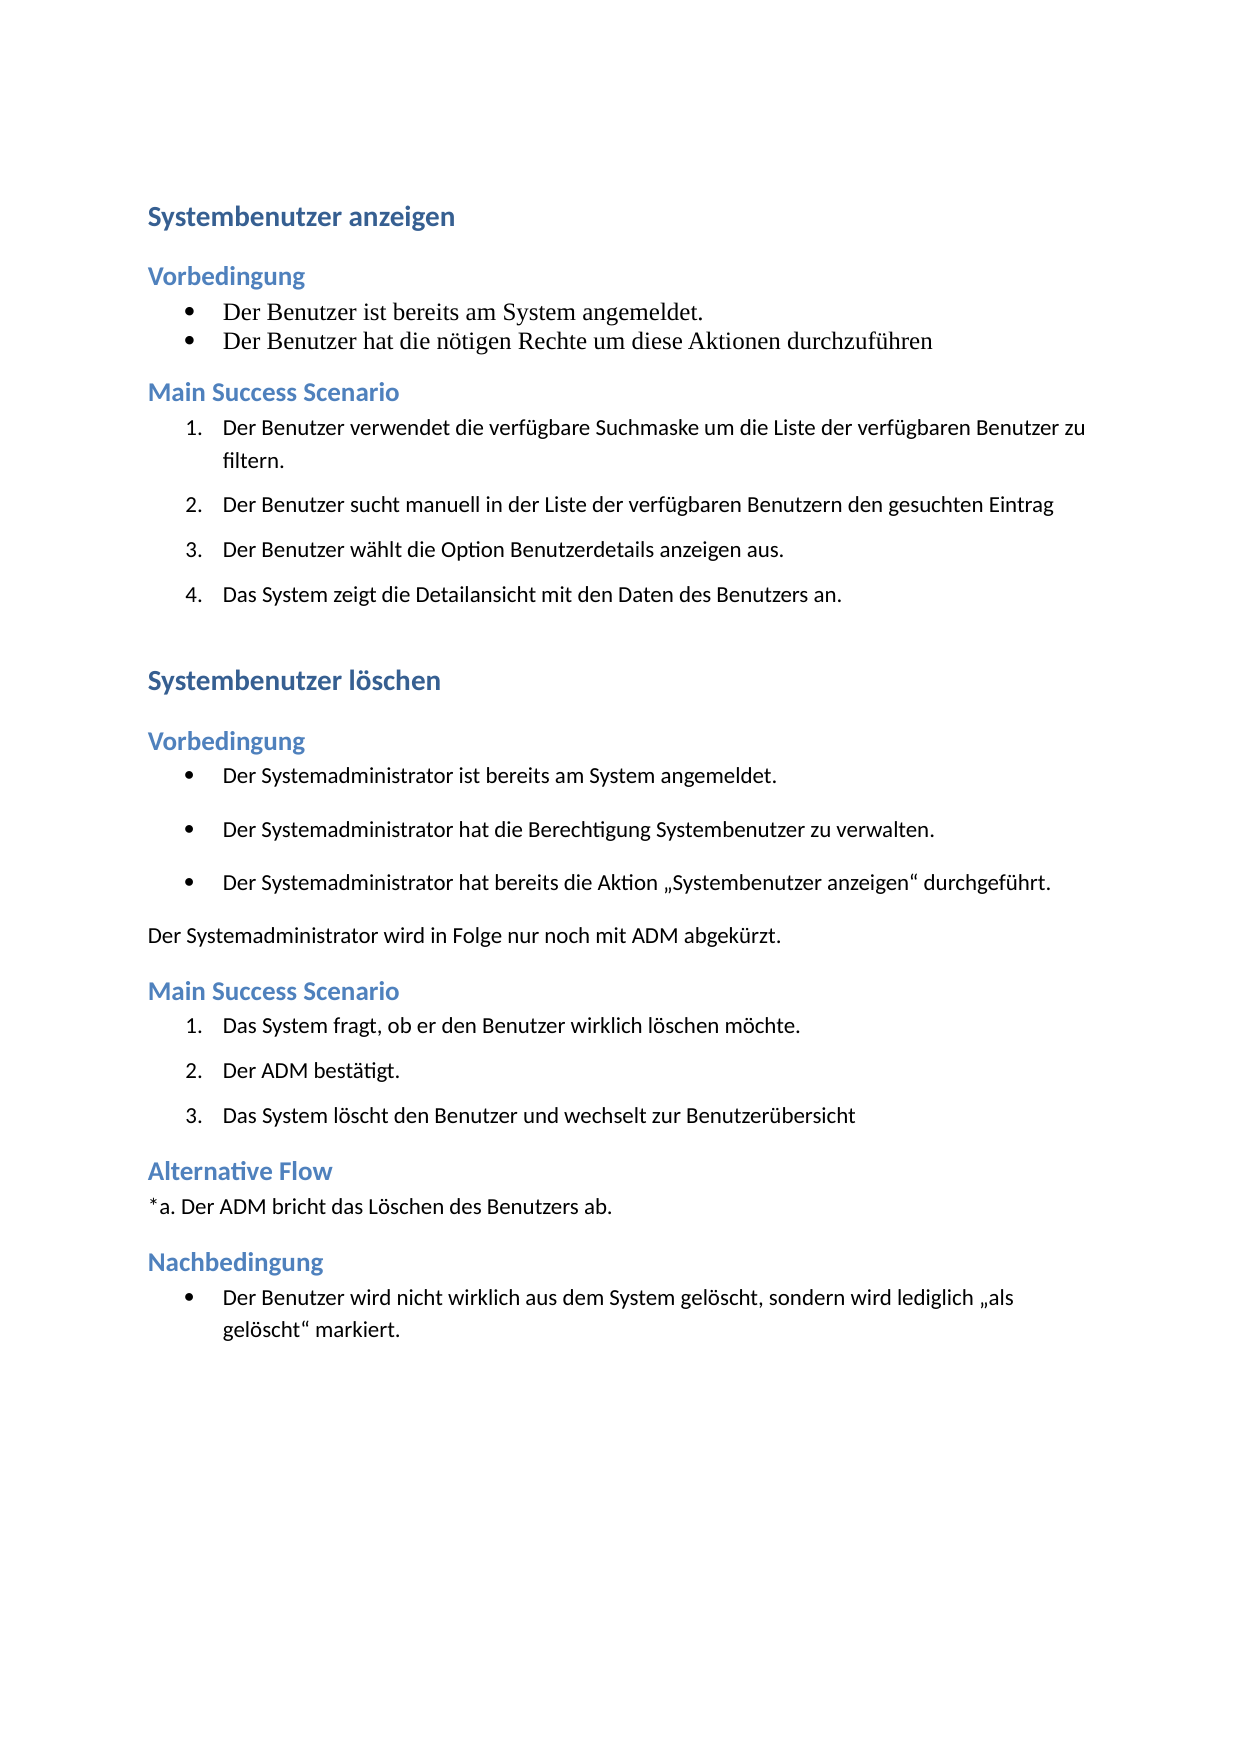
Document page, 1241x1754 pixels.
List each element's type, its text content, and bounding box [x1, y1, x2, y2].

list Der Systemadministrator wird in Folge nur noch mit ADM abgekürzt. [148, 921, 1093, 949]
list Der Benutzer hat die nötigen Rechte um diese Aktionen durchzuführen [185, 326, 1093, 355]
subtitle Vorbedingung [148, 259, 1093, 292]
list Der Benutzer wählt die Option Benutzerdetails anzeigen aus. [185, 535, 1093, 563]
subtitle Vorbedingung [148, 724, 1093, 757]
list Der Benutzer sucht manuell in der Liste der verfügbaren Benutzern den gesuchten Eintrag [185, 490, 1093, 518]
text *a. Der ADM bricht das Löschen des Benutzers ab. [148, 1192, 1093, 1220]
subtitle Main Success Scenario [148, 376, 1093, 409]
list Der Benutzer ist bereits am System angemeldet. [185, 297, 1093, 326]
list Das System fragt, ob er den Benutzer wirklich löschen möchte. [185, 1012, 1093, 1040]
subtitle Main Success Scenario [148, 974, 1093, 1007]
subtitle Systembenutzer anzeigen [148, 198, 1093, 233]
list Der Benutzer verwendet die verfügbare Suchmaske um die Liste der verfügbaren Benutzer zu filtern. [185, 413, 1093, 474]
list Der Systemadministrator hat bereits die Aktion „Systembenutzer anzeigen“ durchgeführt. [185, 868, 1093, 896]
list Der Systemadministrator hat die Berechtigung Systembenutzer zu verwalten. [185, 815, 1093, 843]
list Der Systemadministrator ist bereits am System angemeldet. [185, 762, 1093, 790]
list Der Benutzer wird nicht wirklich aus dem System gelöscht, sondern wird lediglich „als gelöscht“ markiert. [185, 1283, 1093, 1343]
subtitle Alternative Flow [148, 1154, 1093, 1187]
subtitle Systembenutzer löschen [148, 662, 1093, 698]
list Der ADM bestätigt. [185, 1056, 1093, 1084]
subtitle Nachbedingung [148, 1245, 1093, 1278]
list Das System zeigt die Detailansicht mit den Daten des Benutzers an. [185, 580, 1093, 608]
list Das System löscht den Benutzer und wechselt zur Benutzerübersicht [185, 1101, 1093, 1129]
